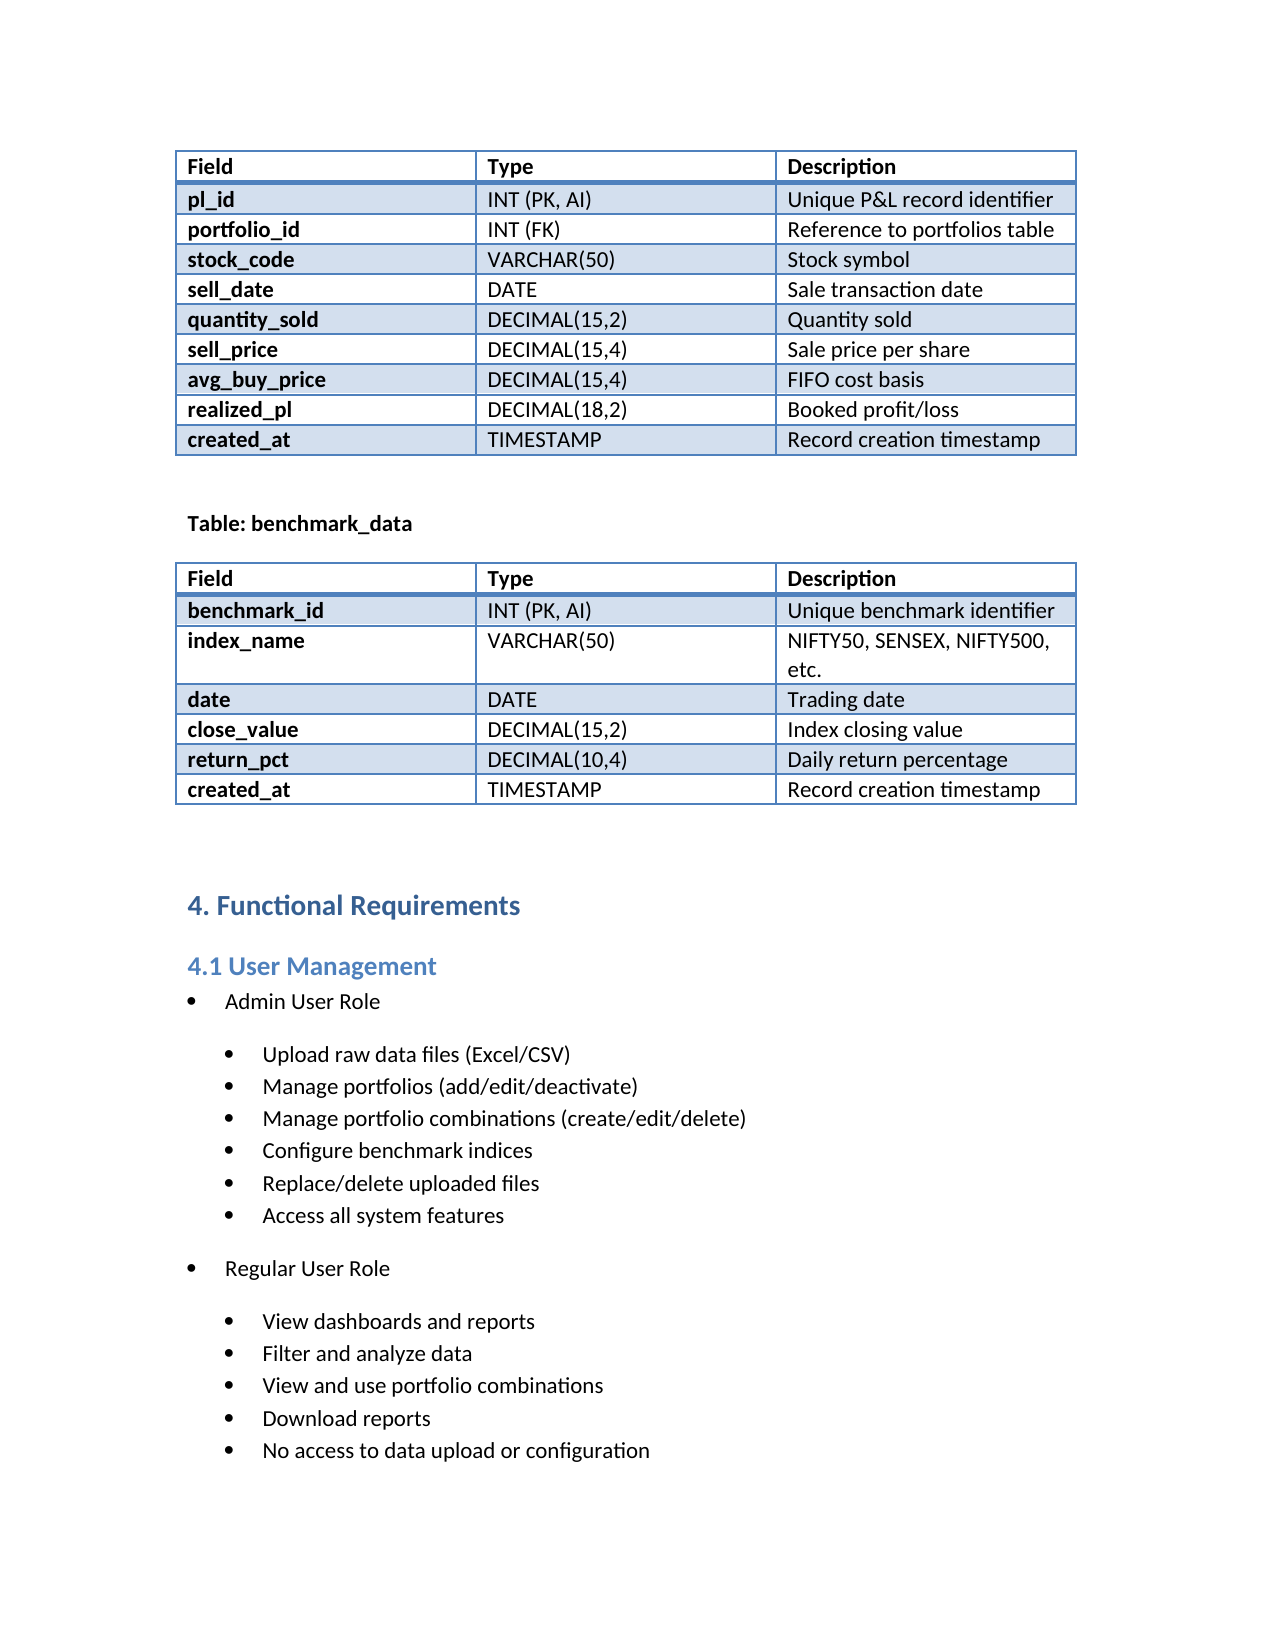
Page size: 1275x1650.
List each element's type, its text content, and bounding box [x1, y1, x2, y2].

subtitle 4. Functional Requirements [187, 887, 1087, 923]
list Regular User Role [187, 1254, 1087, 1282]
table_cell index_name [177, 627, 475, 683]
table_cell Unique benchmark identifier [777, 597, 1075, 624]
table_cell Quantity sold [777, 305, 1075, 333]
list Manage portfolios (add/edit/deactivate) [225, 1072, 1087, 1100]
table_cell Daily return percentage [777, 745, 1075, 773]
table_cell DATE [477, 685, 775, 713]
table_cell DECIMAL(15,4) [477, 335, 775, 363]
table_cell stock_code [177, 245, 475, 273]
table_cell sell_price [177, 335, 475, 363]
table_cell created_at [177, 775, 475, 803]
table_cell return_pct [177, 745, 475, 773]
table_cell NIFTY50, SENSEX, NIFTY500, etc. [777, 627, 1075, 683]
table_cell sell_date [177, 275, 475, 303]
table_cell portfolio_id [177, 215, 475, 243]
table_cell DECIMAL(15,4) [477, 365, 775, 393]
table_cell TIMESTAMP [477, 775, 775, 803]
subtitle 4.1 User Management [187, 949, 1087, 982]
table_cell Unique P&L record identifier [777, 185, 1075, 213]
table_header Type [477, 564, 775, 592]
table_cell DECIMAL(10,4) [477, 745, 775, 773]
table_cell Trading date [777, 685, 1075, 713]
table_cell Reference to portfolios table [777, 215, 1075, 243]
list No access to data upload or configuration [225, 1436, 1087, 1464]
table_cell INT (PK, AI) [477, 597, 775, 624]
table_cell DECIMAL(18,2) [477, 396, 775, 423]
table_cell realized_pl [177, 396, 475, 423]
table_header Field [177, 564, 475, 592]
table_cell pl_id [177, 185, 475, 213]
table_header Type [477, 152, 775, 180]
list Upload raw data files (Excel/CSV) [225, 1040, 1087, 1068]
table_cell Booked profit/loss [777, 396, 1075, 423]
table_cell benchmark_id [177, 597, 475, 624]
list Replace/delete uploaded files [225, 1169, 1087, 1197]
table_cell VARCHAR(50) [477, 245, 775, 273]
text Table: benchmark_data [187, 509, 1087, 537]
table_cell Sale price per share [777, 335, 1075, 363]
table_cell date [177, 685, 475, 713]
list Manage portfolio combinations (create/edit/delete) [225, 1104, 1087, 1132]
table_cell quantity_sold [177, 305, 475, 333]
table_cell close_value [177, 715, 475, 743]
table_cell DECIMAL(15,2) [477, 305, 775, 333]
list Download reports [225, 1404, 1087, 1432]
table_cell Record creation timestamp [777, 775, 1075, 803]
table_cell VARCHAR(50) [477, 627, 775, 683]
table_header Description [777, 564, 1075, 592]
table_cell avg_buy_price [177, 365, 475, 393]
table_cell FIFO cost basis [777, 365, 1075, 393]
table_cell Sale transaction date [777, 275, 1075, 303]
table_header Field [177, 152, 475, 180]
table_cell created_at [177, 426, 475, 454]
table_cell DATE [477, 275, 775, 303]
list Configure benchmark indices [225, 1137, 1087, 1165]
table_cell DECIMAL(15,2) [477, 715, 775, 743]
list Filter and analyze data [225, 1339, 1087, 1367]
table_cell TIMESTAMP [477, 426, 775, 454]
table_cell INT (FK) [477, 215, 775, 243]
list View and use portfolio combinations [225, 1371, 1087, 1399]
list View dashboards and reports [225, 1307, 1087, 1335]
table_cell INT (PK, AI) [477, 185, 775, 213]
table_cell Index closing value [777, 715, 1075, 743]
table_cell Stock symbol [777, 245, 1075, 273]
list Access all system features [225, 1201, 1087, 1229]
list Admin User Role [187, 987, 1087, 1015]
table_cell Record creation timestamp [777, 426, 1075, 454]
table_header Description [777, 152, 1075, 180]
